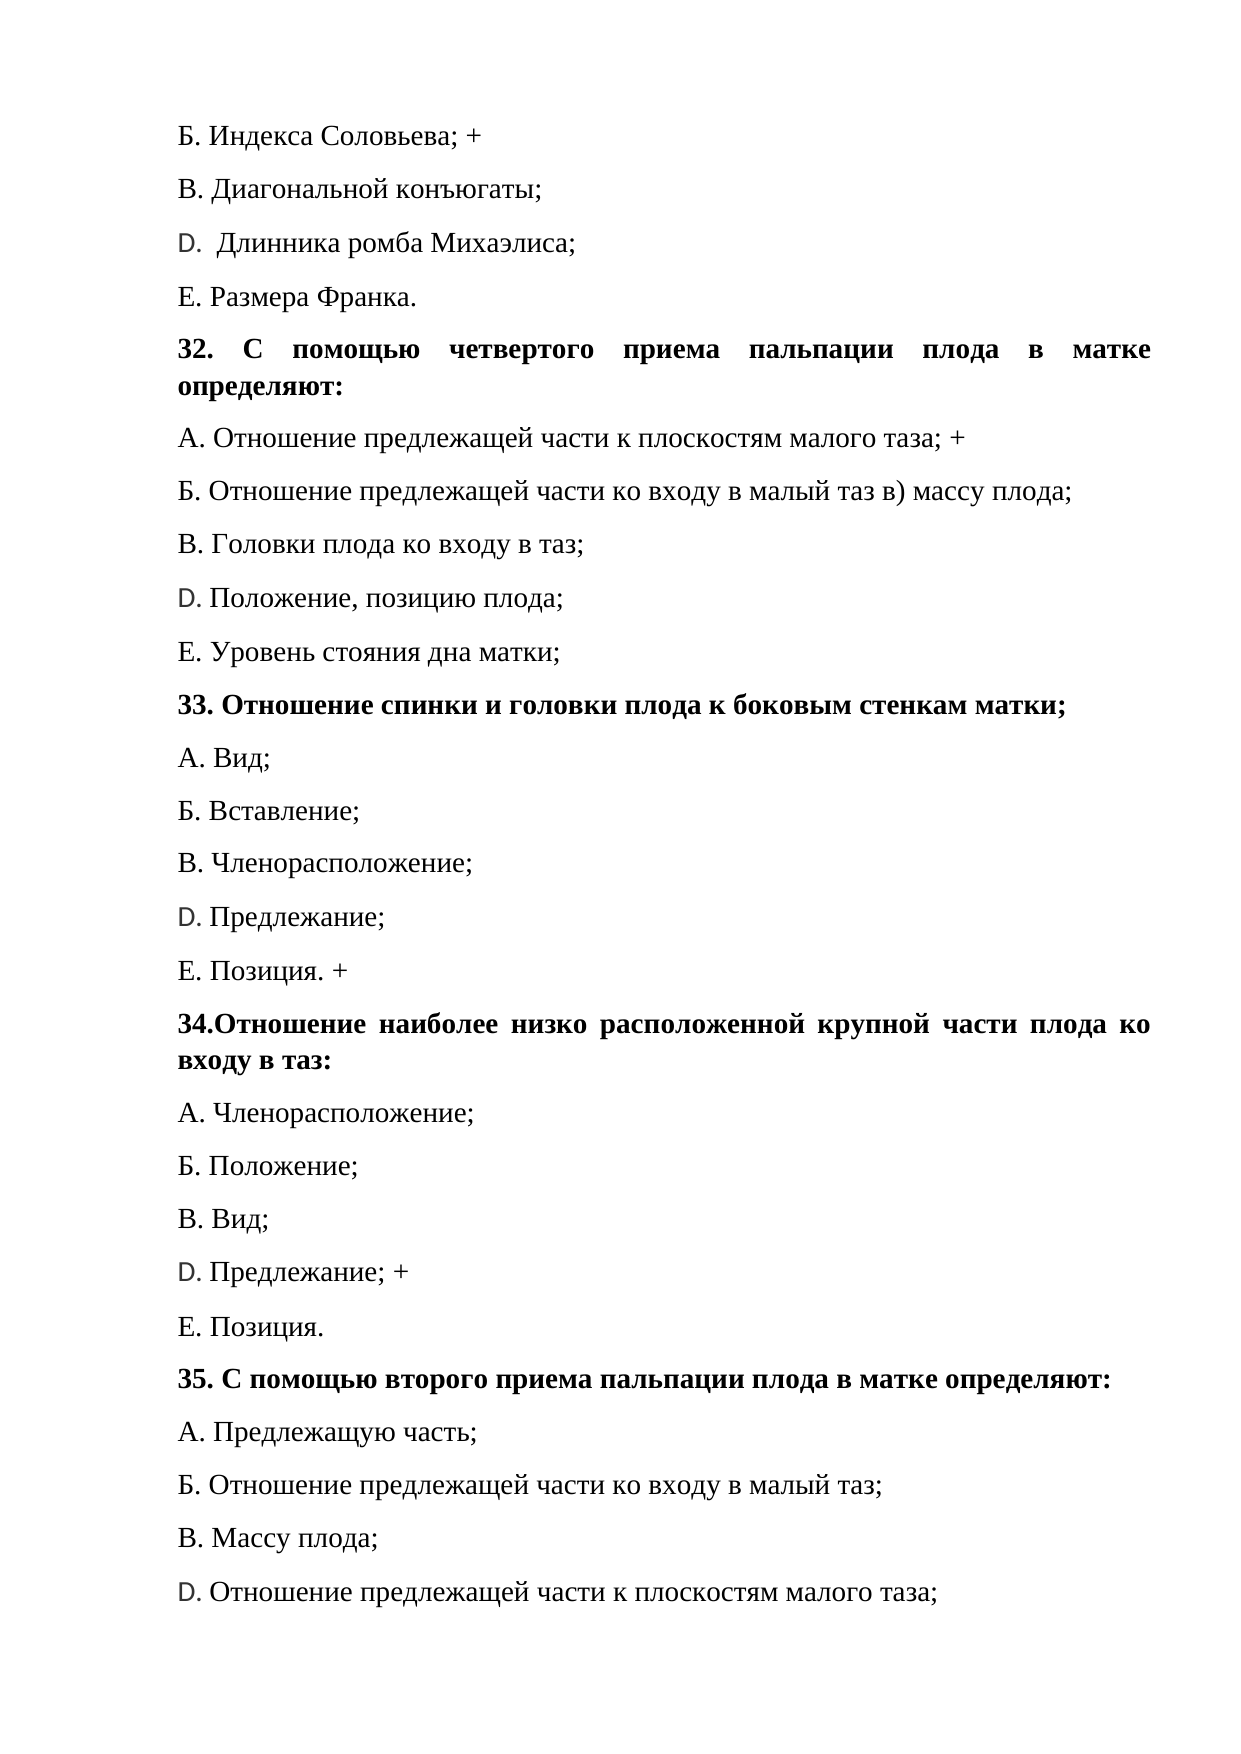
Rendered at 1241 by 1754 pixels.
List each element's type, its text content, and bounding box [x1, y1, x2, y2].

text Б. Отношение предлежащей части ко входу в малый таз в) массу плода; [177, 473, 1152, 507]
text Е. Уровень стояния дна матки; [177, 634, 1152, 668]
text В. Диагональной конъюгаты; [177, 171, 1152, 204]
text Б. Вставление; [177, 793, 1152, 826]
text Б. Отношение предлежащей части ко входу в малый таз; [177, 1467, 1152, 1501]
text А. Предлежащую часть; [177, 1414, 1152, 1448]
text D. Предлежание; + [177, 1253, 1152, 1289]
text Б. Положение; [177, 1148, 1152, 1181]
text В. Головки плода ко входу в таз; [177, 526, 1152, 560]
text В. Массу плода; [177, 1520, 1152, 1553]
text 35. С помощью второго приема пальпации плода в матке определяют: [177, 1361, 1152, 1395]
text А. Членорасположение; [177, 1095, 1152, 1129]
text D. Длинника ромба Михаэлиса; [209, 224, 1152, 259]
text В. Членорасположение; [177, 845, 1152, 879]
text D. Предлежание; [209, 898, 1152, 934]
text D. Положение, позицию плода; [209, 579, 1152, 615]
text 32. С помощью четвертого приема пальпации плода в матке определяют: [177, 332, 1152, 401]
text В. Вид; [177, 1201, 1152, 1234]
text А. Вид; [177, 740, 1152, 773]
text 34.Отношение наиболее низко расположенной крупной части плода ко входу в таз: [177, 1006, 1152, 1076]
text Е. Позиция. + [177, 953, 1152, 987]
text Б. Индекса Соловьева; + [177, 118, 1152, 152]
text Е. Позиция. [177, 1309, 1152, 1342]
text 33. Отношение спинки и головки плода к боковым стенкам матки; [177, 687, 1152, 721]
text D. Отношение предлежащей части к плоскостям малого таза; [209, 1573, 1152, 1608]
text Е. Размера Франка. [177, 279, 1152, 312]
text А. Отношение предлежащей части к плоскостям малого таза; + [177, 421, 1152, 454]
